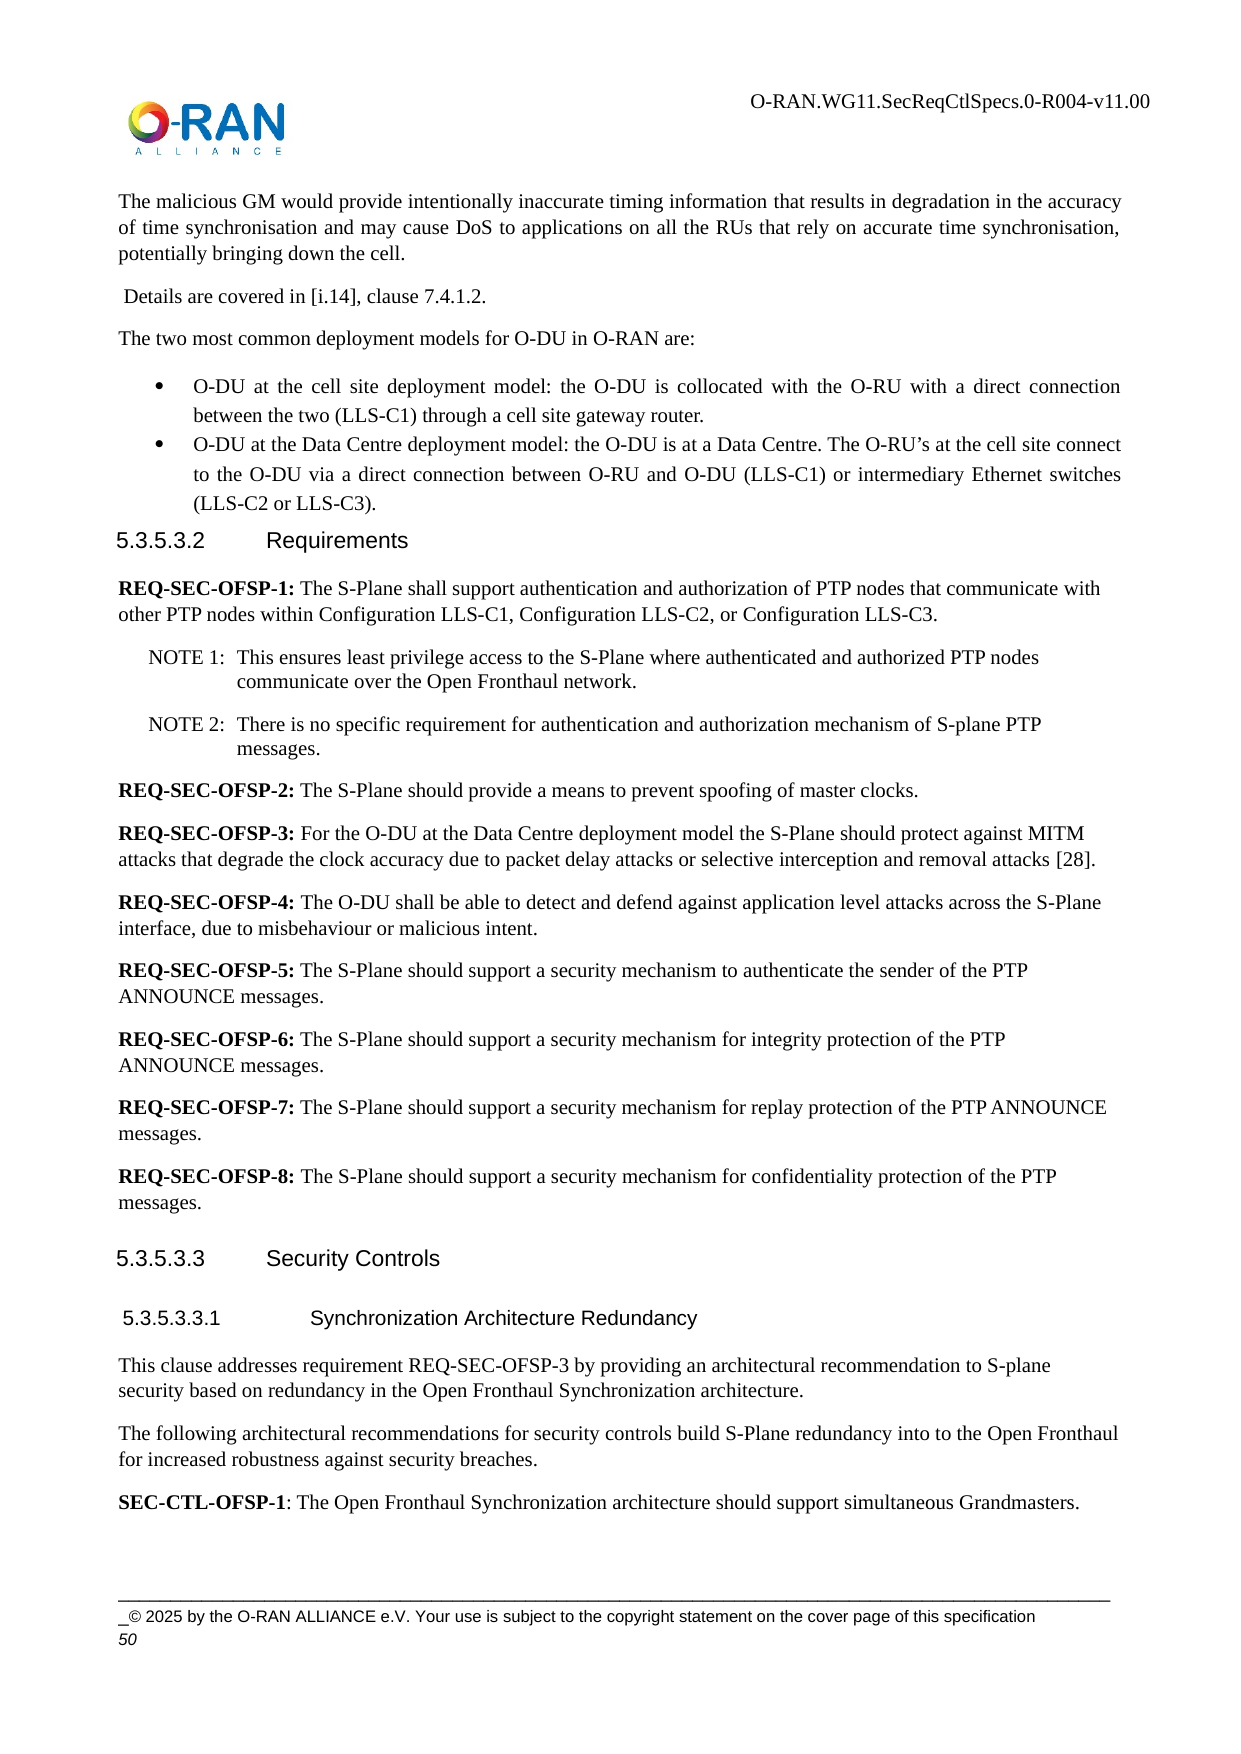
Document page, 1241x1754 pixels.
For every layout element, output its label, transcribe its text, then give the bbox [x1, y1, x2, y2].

subtitle Requirements [116, 527, 1122, 553]
text REQ-SEC-OFSP-4: The O-DU shall be able to detect and defend against application level attacks across the S-Plane interface, due to misbehaviour or malicious intent. [118, 889, 1122, 939]
text REQ-SEC-OFSP-5: The S-Plane should support a security mechanism to authenticate the sender of the PTP ANNOUNCE messages. [118, 958, 1122, 1008]
text NOTE 1: This ensures least privilege access to the S-Plane where authenticated and authorized PTP nodes communicate over the Open Fronthaul network. [148, 645, 1122, 693]
list O-DU at the Data Centre deployment model: the O-DU is at a Data Centre. The O-RU’s at the cell site connect to the O-DU via a direct connection between O-RU and O-DU (LLS-C1) or intermediary Ethernet switches (LLS-C2 or LLS-C3). [156, 427, 1122, 515]
text SEC-CTL-OFSP-1: The Open Fronthaul Synchronization architecture should support simultaneous Grandmasters. [118, 1489, 1122, 1514]
text NOTE 2: There is no specific requirement for authentication and authorization mechanism of S-plane PTP messages. [148, 712, 1122, 760]
text REQ-SEC-OFSP-7: The S-Plane should support a security mechanism for replay protection of the PTP ANNOUNCE messages. [118, 1095, 1122, 1145]
text The two most common deployment models for O-DU in O-RAN are: [118, 326, 1122, 350]
text This clause addresses requirement REQ-SEC-OFSP-3 by providing an architectural recommendation to S-plane security based on redundancy in the Open Fronthaul Synchronization architecture. [118, 1352, 1122, 1402]
list O-DU at the cell site deployment model: the O-DU is collocated with the O-RU with a direct connection between the two (LLS-C1) through a cell site gateway router. [156, 369, 1122, 427]
text REQ-SEC-OFSP-1: The S-Plane shall support authentication and authorization of PTP nodes that communicate with other PTP nodes within Configuration LLS-C1, Configuration LLS-C2, or Configuration LLS-C3. [118, 576, 1122, 626]
text REQ-SEC-OFSP-2: The S-Plane should provide a means to prevent spoofing of master clocks. [118, 778, 1122, 802]
text REQ-SEC-OFSP-8: The S-Plane should support a security mechanism for confidentiality protection of the PTP messages. [118, 1164, 1122, 1214]
picture [118, 88, 298, 166]
subtitle Synchronization Architecture Redundancy [122, 1306, 1122, 1330]
text Details are covered in [i.14], clause 7.4.1.2. [118, 284, 1122, 308]
text The following architectural recommendations for security controls build S-Plane redundancy into to the Open Fronthaul for increased robustness against security breaches. [118, 1421, 1122, 1471]
text REQ-SEC-OFSP-6: The S-Plane should support a security mechanism for integrity protection of the PTP ANNOUNCE messages. [118, 1027, 1122, 1077]
text REQ-SEC-OFSP-3: For the O-DU at the Data Centre deployment model the S-Plane should protect against MITM attacks that degrade the clock accuracy due to packet delay attacks or selective interception and removal attacks [28]. [118, 821, 1122, 871]
subtitle Security Controls [116, 1245, 1122, 1271]
